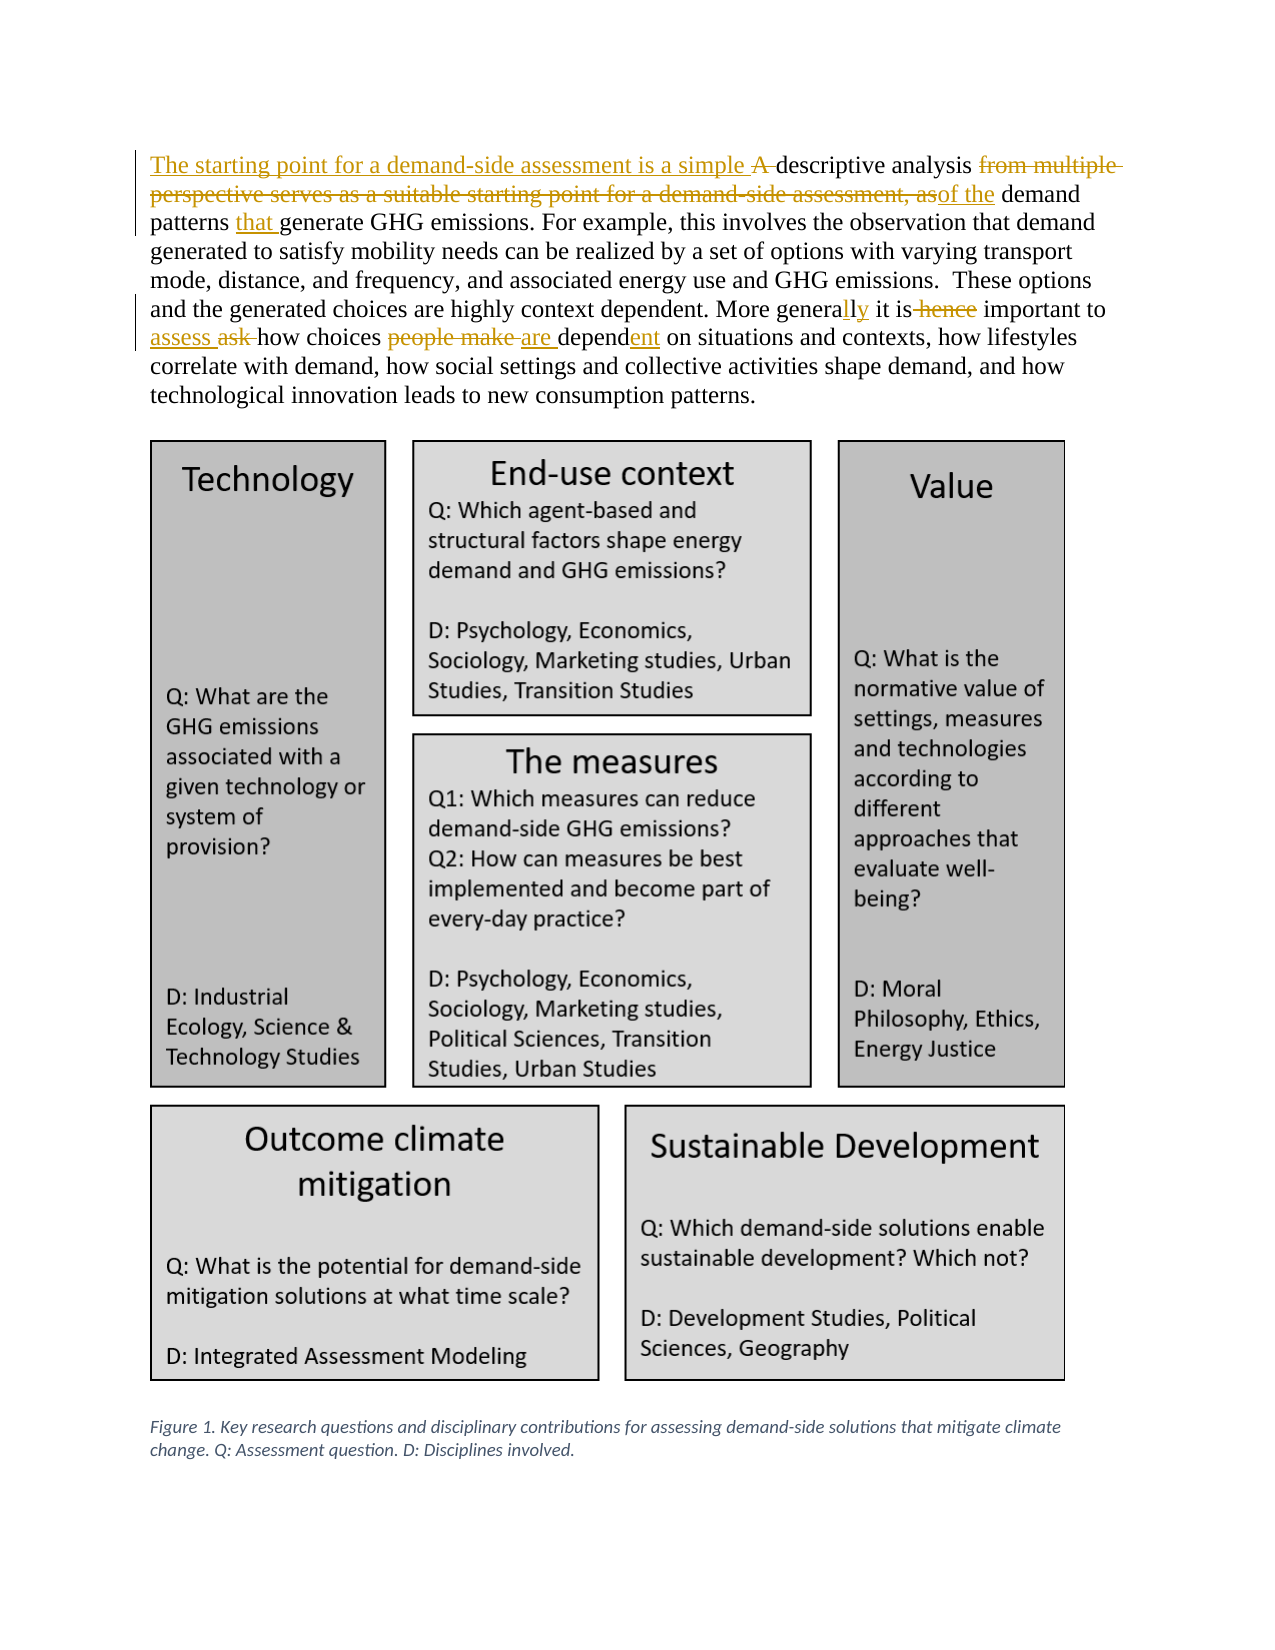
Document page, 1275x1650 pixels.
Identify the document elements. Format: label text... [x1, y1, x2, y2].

picture [150, 437, 1065, 1386]
text descriptive analysis demand patterns generate GHG emissions. For example, this involves the observation that demand generated to satisfy mobility needs can be realized by a set of options with varying transport mode, distance, and frequency, and associated energy use and GHG emissions. These options and the generated choices are highly context dependent. More general it is important to how choices depend on situations and contexts, how lifestyles correlate with demand, how social settings and collective activities shape demand, and how technological innovation leads to new consumption patterns. [150, 150, 1125, 409]
